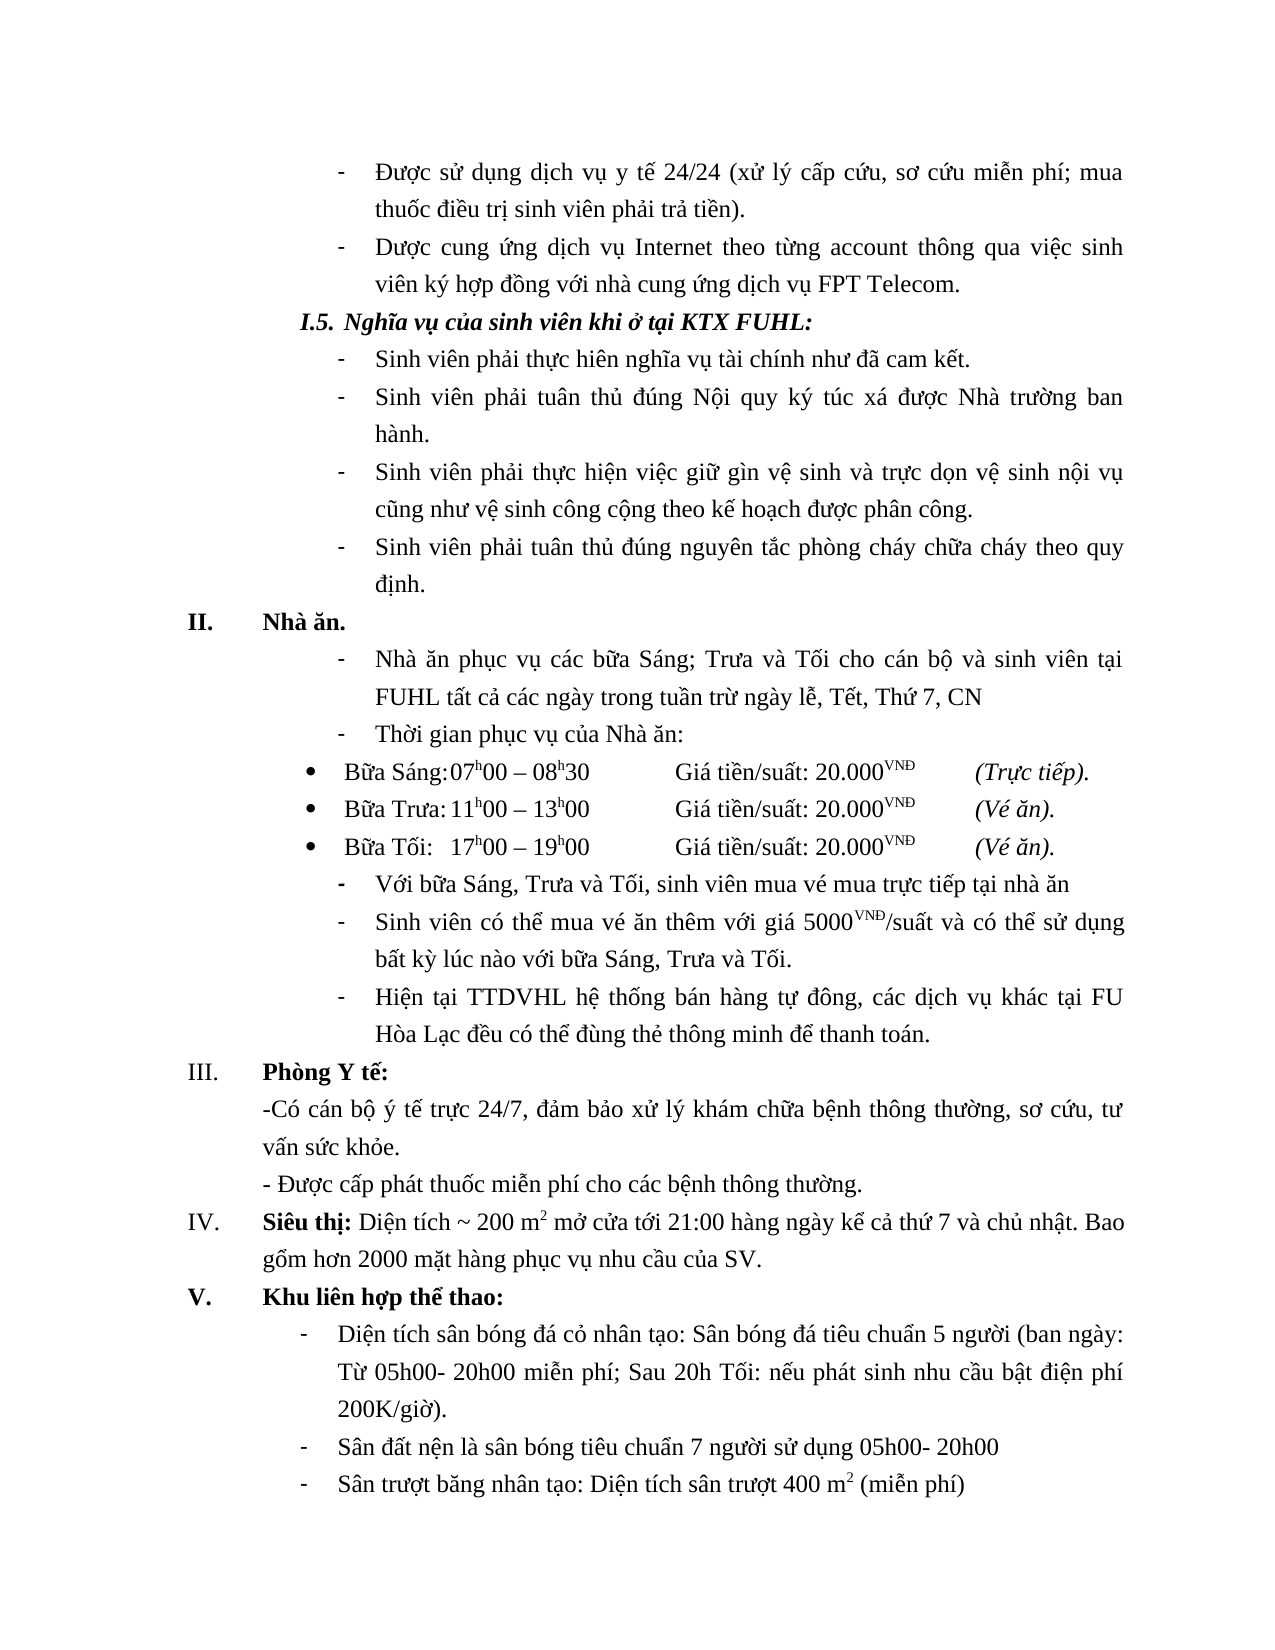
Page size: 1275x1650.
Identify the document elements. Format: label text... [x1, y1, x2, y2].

list Dược cung ứng dịch vụ Internet theo từng account thông qua việc sinh viên ký hợp đồng với nhà cung ứng dịch vụ FPT Telecom. [337, 225, 1125, 300]
list Sinh viên phải tuân thủ đúng nguyên tắc phòng cháy chữa cháy theo quy định. [337, 525, 1125, 600]
list Sinh viên phải thực hiện việc giữ gìn vệ sinh và trực dọn vệ sinh nội vụ cũng như vệ sinh công cộng theo kế hoạch được phân công. [337, 450, 1125, 525]
list Với bữa Sáng, Trưa và Tối, sinh viên mua vé mua trực tiếp tại nhà ăn [337, 862, 1125, 900]
list Sinh viên phải thực hiên nghĩa vụ tài chính như đã cam kết. [337, 337, 1125, 375]
list Sinh viên phải tuân thủ đúng Nội quy ký túc xá được Nhà trường ban hành. [337, 375, 1125, 450]
list Nhà ăn phục vụ các bữa Sáng; Trưa và Tối cho cán bộ và sinh viên tại FUHL tất cả các ngày trong tuần trừ ngày lễ, Tết, Thứ 7, CN [337, 637, 1125, 712]
list - Được cấp phát thuốc miễn phí cho các bệnh thông thường. [262, 1162, 1125, 1200]
list Bữa Trưa: 11h00 – 13h00 Giá tiền/suất: 20.000VNĐ (Vé ăn). [306, 787, 1125, 825]
list Được sử dụng dịch vụ y tế 24/24 (xử lý cấp cứu, sơ cứu miễn phí; mua thuốc điều trị sinh viên phải trả tiền). [337, 150, 1125, 225]
list Bữa Sáng: 07h00 – 08h30 Giá tiền/suất: 20.000VNĐ (Trực tiếp). [306, 750, 1125, 787]
list Hiện tại TTDVHL hệ thống bán hàng tự đông, các dịch vụ khác tại FU Hòa Lạc đều có thể đùng thẻ thông minh để thanh toán. [337, 975, 1125, 1050]
list Sân đất nện là sân bóng tiêu chuẩn 7 người sử dụng 05h00- 20h00 [300, 1425, 1125, 1462]
list -Có cán bộ ý tế trực 24/7, đảm bảo xử lý khám chữa bệnh thông thường, sơ cứu, tư vấn sức khỏe. [262, 1087, 1125, 1162]
list Sinh viên có thể mua vé ăn thêm với giá 5000VNĐ/suất và có thể sử dụng bất kỳ lúc nào với bữa Sáng, Trưa và Tối. [337, 900, 1125, 975]
list Phòng Y tế: [187, 1050, 1125, 1087]
list Siêu thị: Diện tích ~ 200 m2 mở cửa tới 21:00 hàng ngày kể cả thứ 7 và chủ nhật. Bao gổm hơn 2000 mặt hàng phục vụ nhu cầu của SV. [187, 1200, 1125, 1275]
list Bữa Tối: 17h00 – 19h00 Giá tiền/suất: 20.000VNĐ (Vé ăn). [306, 825, 1125, 862]
list Nghĩa vụ của sinh viên khi ở tại KTX FUHL: [300, 300, 1125, 337]
list Sân trượt băng nhân tạo: Diện tích sân trượt 400 m2 (miễn phí) [300, 1462, 1125, 1500]
list Nhà ăn. [187, 600, 1125, 637]
list Khu liên hợp thể thao: [187, 1275, 1125, 1312]
list Thời gian phục vụ của Nhà ăn: [337, 712, 1125, 750]
list Diện tích sân bóng đá cỏ nhân tạo: Sân bóng đá tiêu chuẩn 5 người (ban ngày: Từ 05h00- 20h00 miễn phí; Sau 20h Tối: nếu phát sinh nhu cầu bật điện phí 200K/giờ). [300, 1312, 1125, 1425]
